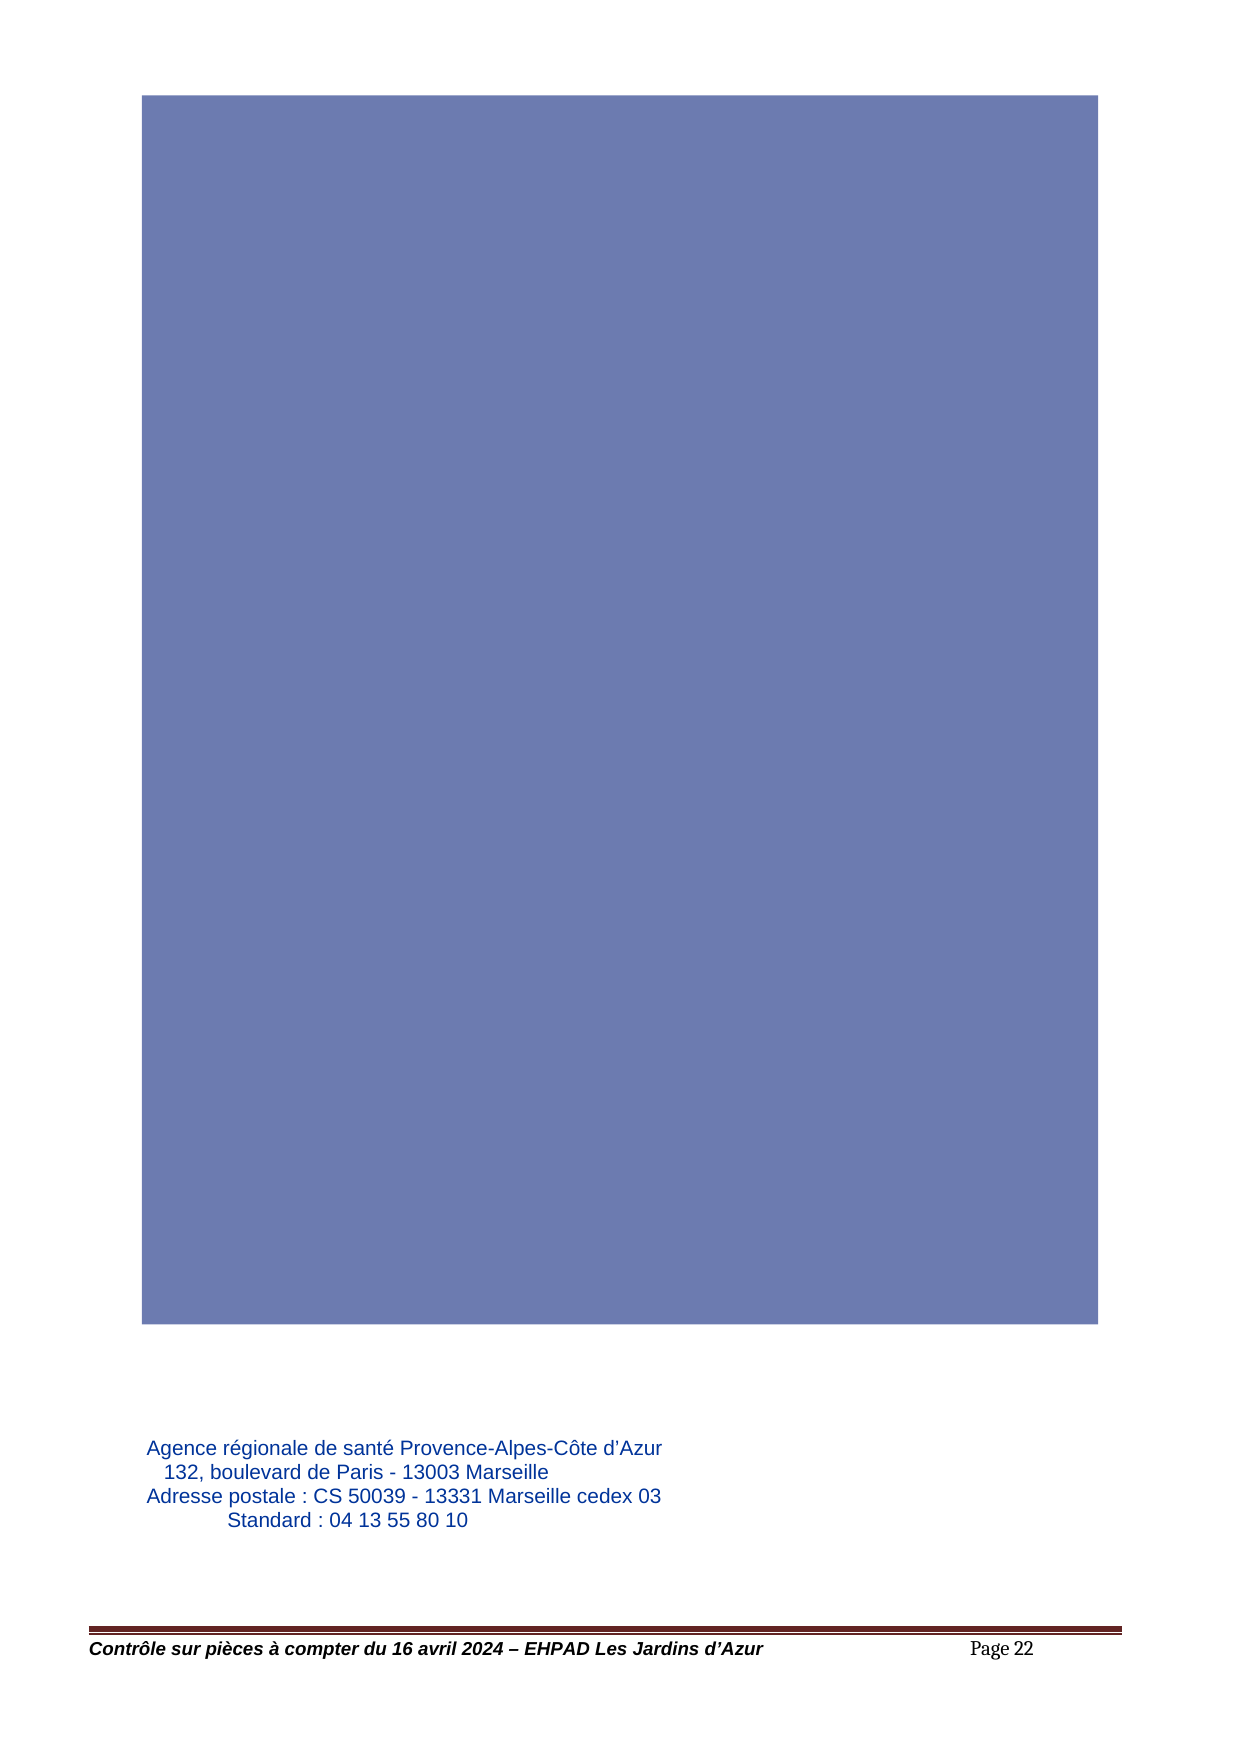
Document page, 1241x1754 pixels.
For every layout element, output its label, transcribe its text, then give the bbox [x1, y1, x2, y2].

text 132, boulevard de Paris - 13003 Marseille [89, 1460, 719, 1484]
text Adresse postale : CS 50039 - 13331 Marseille cedex 03 [89, 1484, 719, 1508]
text Standard : 04 13 55 80 10 [89, 1508, 719, 1532]
text Agence régionale de santé Provence-Alpes-Côte d’Azur [89, 1436, 719, 1460]
